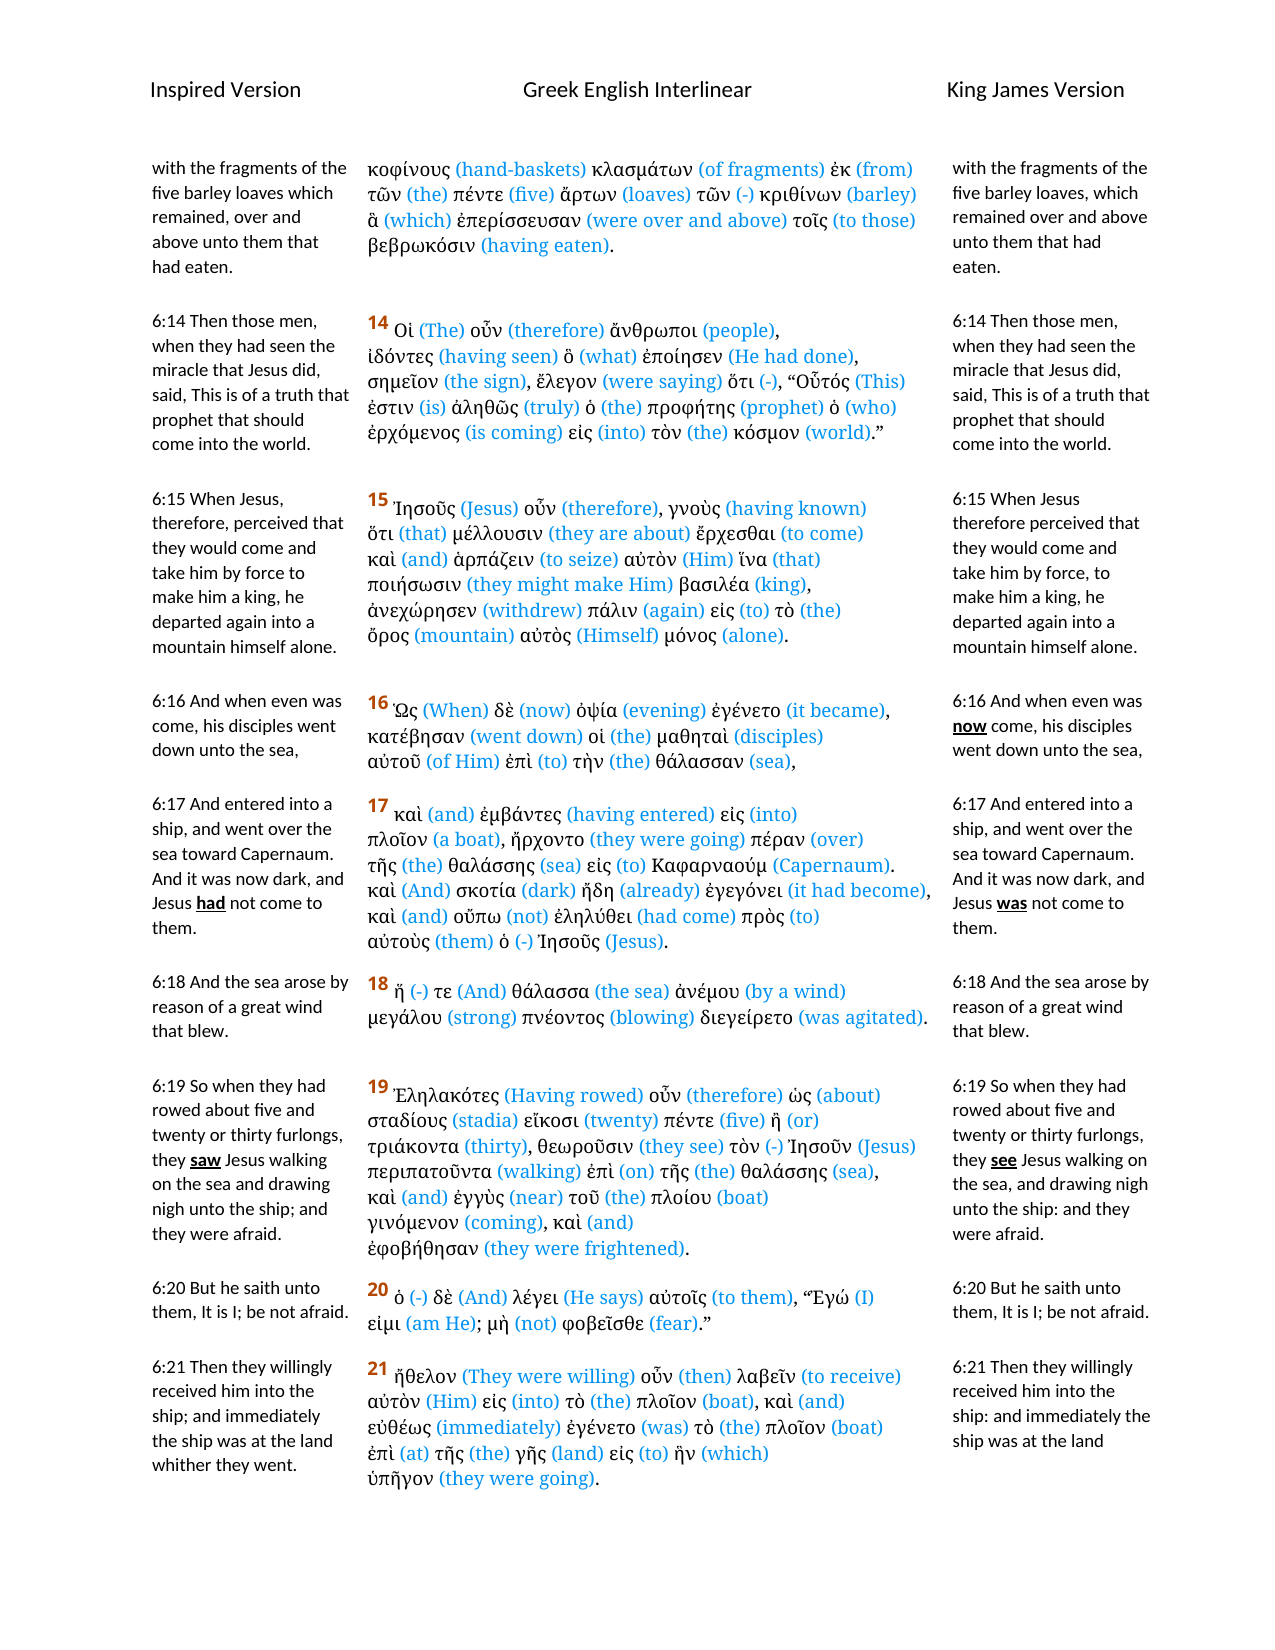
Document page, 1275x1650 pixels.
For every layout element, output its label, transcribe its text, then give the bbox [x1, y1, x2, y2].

table_cell 6:15 When Jesus therefore perceived that they would come and take him by force, to make him a king, he departed again into a mountain himself alone. [941, 481, 1162, 683]
table_cell 6:18 And the sea arose by reason of a great wind that blew. [941, 964, 1162, 1067]
table_cell 6:19 So when they had rowed about five and twenty or thirty furlongs, they saw Jesus walking on the sea and drawing nigh unto the ship; and they were afraid. [141, 1068, 361, 1270]
table_cell 6:20 But he saith unto them, It is I; be not afraid. [141, 1270, 361, 1349]
table_cell 6:15 When Jesus, therefore, perceived that they would come and take him by force to make him a king, he departed again into a mountain himself alone. [141, 481, 361, 683]
table_cell 6:19 So when they had rowed about five and twenty or thirty furlongs, they see Jesus walking on the sea, and drawing nigh unto the ship: and they were afraid. [941, 1068, 1162, 1270]
table_cell 20 ὁ (-) δὲ (And) λέγει (He says) αὐτοῖς (to them), “Ἐγώ (I) εἰμι (am He); μὴ (not) φοβεῖσθε (fear).” [361, 1270, 941, 1349]
table_cell 19 Ἐληλακότες (Having rowed) οὖν (therefore) ὡς (about) σταδίους (stadia) εἴκοσι (twenty) πέντε (five) ἢ (or) τριάκοντα (thirty), θεωροῦσιν (they see) τὸν (-) Ἰησοῦν (Jesus) περιπατοῦντα (walking) ἐπὶ (on) τῆς (the) θαλάσσης (sea), καὶ (and) ἐγγὺς (near) τοῦ (the) πλοίου (boat) γινόμενον (coming), καὶ (and) ἐφοβήθησαν (they were frightened). [361, 1068, 941, 1270]
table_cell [361, 1349, 941, 1497]
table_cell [941, 150, 1162, 303]
table_cell 16 Ὡς (When) δὲ (now) ὀψία (evening) ἐγένετο (it became), κατέβησαν (went down) οἱ (the) μαθηταὶ (disciples) αὐτοῦ (of Him) ἐπὶ (to) τὴν (the) θάλασσαν (sea), [361, 683, 941, 786]
table_cell 15 Ἰησοῦς (Jesus) οὖν (therefore), γνοὺς (having known) ὅτι (that) μέλλουσιν (they are about) ἔρχεσθαι (to come) καὶ (and) ἁρπάζειν (to seize) αὐτὸν (Him) ἵνα (that) ποιήσωσιν (they might make Him) βασιλέα (king), ἀνεχώρησεν (withdrew) πάλιν (again) εἰς (to) τὸ (the) ὄρος (mountain) αὐτὸς (Himself) μόνος (alone). [361, 481, 941, 683]
table_cell 6:14 Then those men, when they had seen the miracle that Jesus did, said, This is of a truth that prophet that should come into the world. [141, 303, 361, 481]
table_cell 6:16 And when even was now come, his disciples went down unto the sea, [941, 683, 1162, 786]
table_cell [361, 150, 941, 303]
table_cell 6:14 Then those men, when they had seen the miracle that Jesus did, said, This is of a truth that prophet that should come into the world. [941, 303, 1162, 481]
table_cell 6:17 And entered into a ship, and went over the sea toward Capernaum. And it was now dark, and Jesus had not come to them. [141, 786, 361, 964]
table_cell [941, 1349, 1162, 1497]
table_cell 6:18 And the sea arose by reason of a great wind that blew. [141, 964, 361, 1067]
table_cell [141, 1349, 361, 1497]
table_cell 6:16 And when even was come, his disciples went down unto the sea, [141, 683, 361, 786]
table_cell 17 καὶ (and) ἐμβάντες (having entered) εἰς (into) πλοῖον (a boat), ἤρχοντο (they were going) πέραν (over) τῆς (the) θαλάσσης (sea) εἰς (to) Καφαρναούμ (Capernaum). καὶ (And) σκοτία (dark) ἤδη (already) ἐγεγόνει (it had become), καὶ (and) οὔπω (not) ἐληλύθει (had come) πρὸς (to) αὐτοὺς (them) ὁ (-) Ἰησοῦς (Jesus). [361, 786, 941, 964]
table_cell 6:20 But he saith unto them, It is I; be not afraid. [941, 1270, 1162, 1349]
table_cell 14 Οἱ (The) οὖν (therefore) ἄνθρωποι (people), ἰδόντες (having seen) ὃ (what) ἐποίησεν (He had done), σημεῖον (the sign), ἔλεγον (were saying) ὅτι (-), “Οὗτός (This) ἐστιν (is) ἀληθῶς (truly) ὁ (the) προφήτης (prophet) ὁ (who) ἐρχόμενος (is coming) εἰς (into) τὸν (the) κόσμον (world).” [361, 303, 941, 481]
table_cell 6:17 And entered into a ship, and went over the sea toward Capernaum. And it was now dark, and Jesus was not come to them. [941, 786, 1162, 964]
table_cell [141, 150, 361, 303]
table_cell 18 ἥ (-) τε (And) θάλασσα (the sea) ἀνέμου (by a wind) μεγάλου (strong) πνέοντος (blowing) διεγείρετο (was agitated). [361, 964, 941, 1067]
